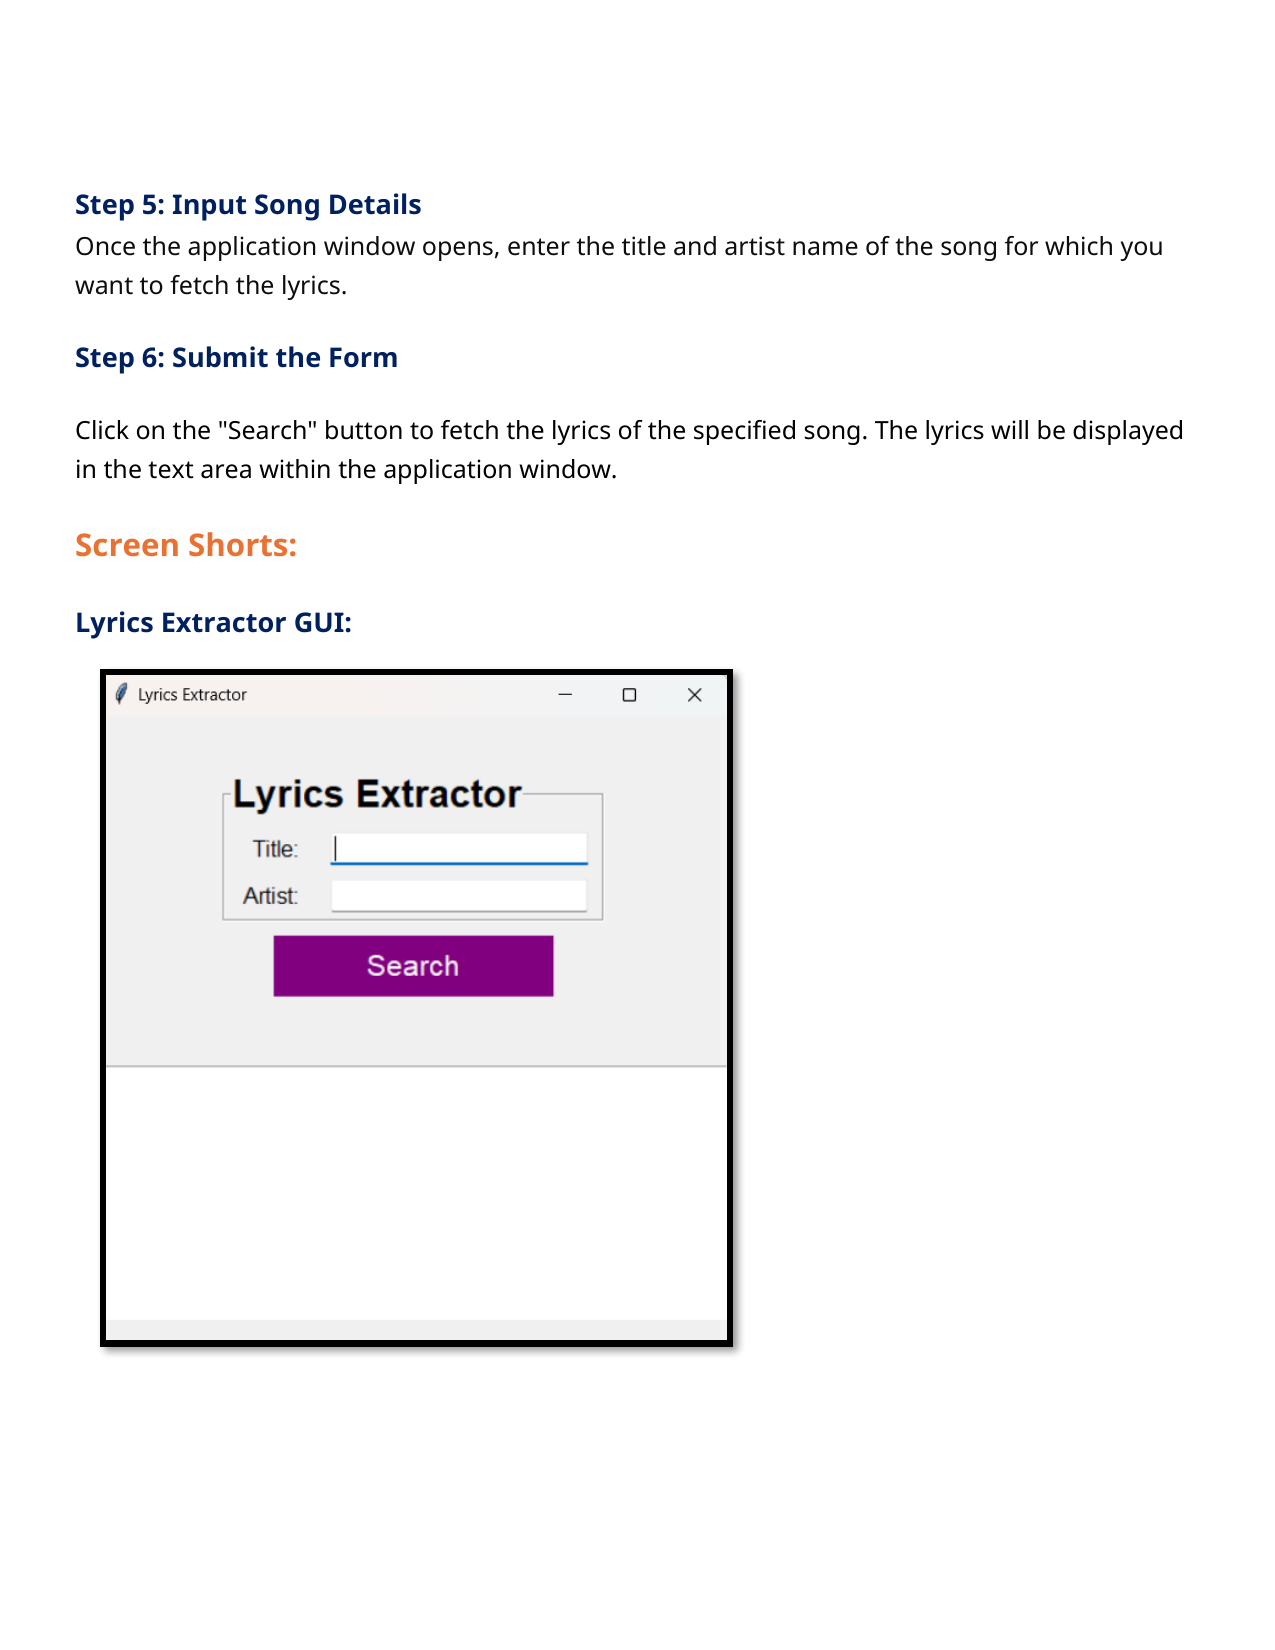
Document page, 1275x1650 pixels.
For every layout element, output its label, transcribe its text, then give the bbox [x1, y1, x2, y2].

text Lyrics Extractor GUI: [75, 603, 1200, 640]
text Screen Shorts: [75, 523, 1200, 566]
text Click on the "Search" button to fetch the lyrics of the specified song. The lyrics will be displayed in the text area within the application window. [75, 413, 1200, 486]
text Step 5: Input Song Details [75, 186, 1200, 223]
text Step 6: Submit the Form [75, 339, 1200, 376]
text Once the application window opens, enter the title and artist name of the song for which you want to fetch the lyrics. [75, 228, 1200, 302]
